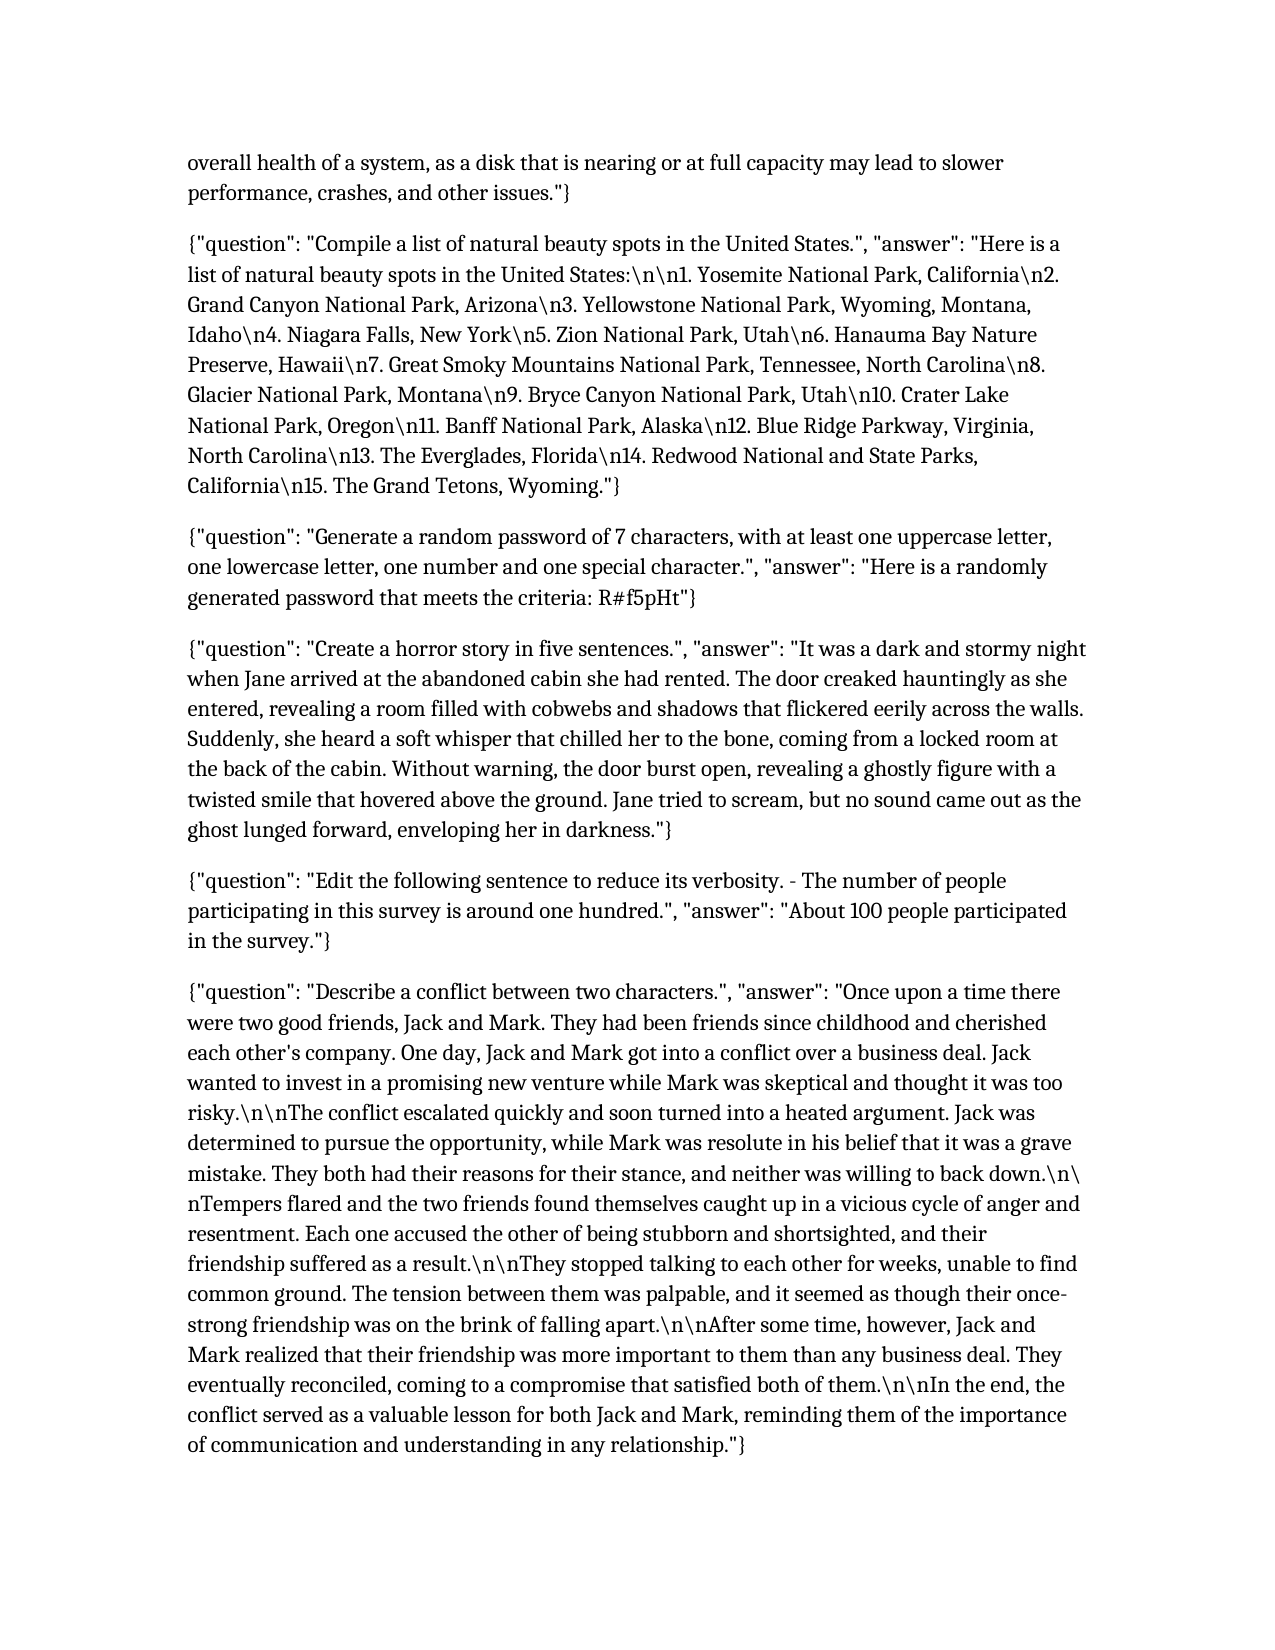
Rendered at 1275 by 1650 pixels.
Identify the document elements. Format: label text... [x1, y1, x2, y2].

text {"question": "Create a horror story in five sentences.", "answer": "It was a dark and stormy night when Jane arrived at the abandoned cabin she had rented. The door creaked hauntingly as she entered, revealing a room filled with cobwebs and shadows that flickered eerily across the walls. Suddenly, she heard a soft whisper that chilled her to the bone, coming from a locked room at the back of the cabin. Without warning, the door burst open, revealing a ghostly figure with a twisted smile that hovered above the ground. Jane tried to scream, but no sound came out as the ghost lunged forward, enveloping her in darkness."} [187, 635, 1087, 843]
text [187, 150, 1087, 207]
text {"question": "Describe a conflict between two characters.", "answer": "Once upon a time there were two good friends, Jack and Mark. They had been friends since childhood and cherished each other's company. One day, Jack and Mark got into a conflict over a business deal. Jack wanted to invest in a promising new venture while Mark was skeptical and thought it was too risky.\n\nThe conflict escalated quickly and soon turned into a heated argument. Jack was determined to pursue the opportunity, while Mark was resolute in his belief that it was a grave mistake. They both had their reasons for their stance, and neither was willing to back down.\n\nTempers flared and the two friends found themselves caught up in a vicious cycle of anger and resentment. Each one accused the other of being stubborn and shortsighted, and their friendship suffered as a result.\n\nThey stopped talking to each other for weeks, unable to find common ground. The tension between them was palpable, and it seemed as though their once-strong friendship was on the brink of falling apart.\n\nAfter some time, however, Jack and Mark realized that their friendship was more important to them than any business deal. They eventually reconciled, coming to a compromise that satisfied both of them.\n\nIn the end, the conflict served as a valuable lesson for both Jack and Mark, reminding them of the importance of communication and understanding in any relationship."} [187, 979, 1087, 1459]
text {"question": "Generate a random password of 7 characters, with at least one uppercase letter, one lowercase letter, one number and one special character.", "answer": "Here is a randomly generated password that meets the criteria: R#f5pHt"} [187, 524, 1087, 611]
text {"question": "Compile a list of natural beauty spots in the United States.", "answer": "Here is a list of natural beauty spots in the United States:\n\n1. Yosemite National Park, California\n2. Grand Canyon National Park, Arizona\n3. Yellowstone National Park, Wyoming, Montana, Idaho\n4. Niagara Falls, New York\n5. Zion National Park, Utah\n6. Hanauma Bay Nature Preserve, Hawaii\n7. Great Smoky Mountains National Park, Tennessee, North Carolina\n8. Glacier National Park, Montana\n9. Bryce Canyon National Park, Utah\n10. Crater Lake National Park, Oregon\n11. Banff National Park, Alaska\n12. Blue Ridge Parkway, Virginia, North Carolina\n13. The Everglades, Florida\n14. Redwood National and State Parks, California\n15. The Grand Tetons, Wyoming."} [187, 231, 1087, 499]
text {"question": "Edit the following sentence to reduce its verbosity. - The number of people participating in this survey is around one hundred.", "answer": "About 100 people participated in the survey."} [187, 868, 1087, 954]
